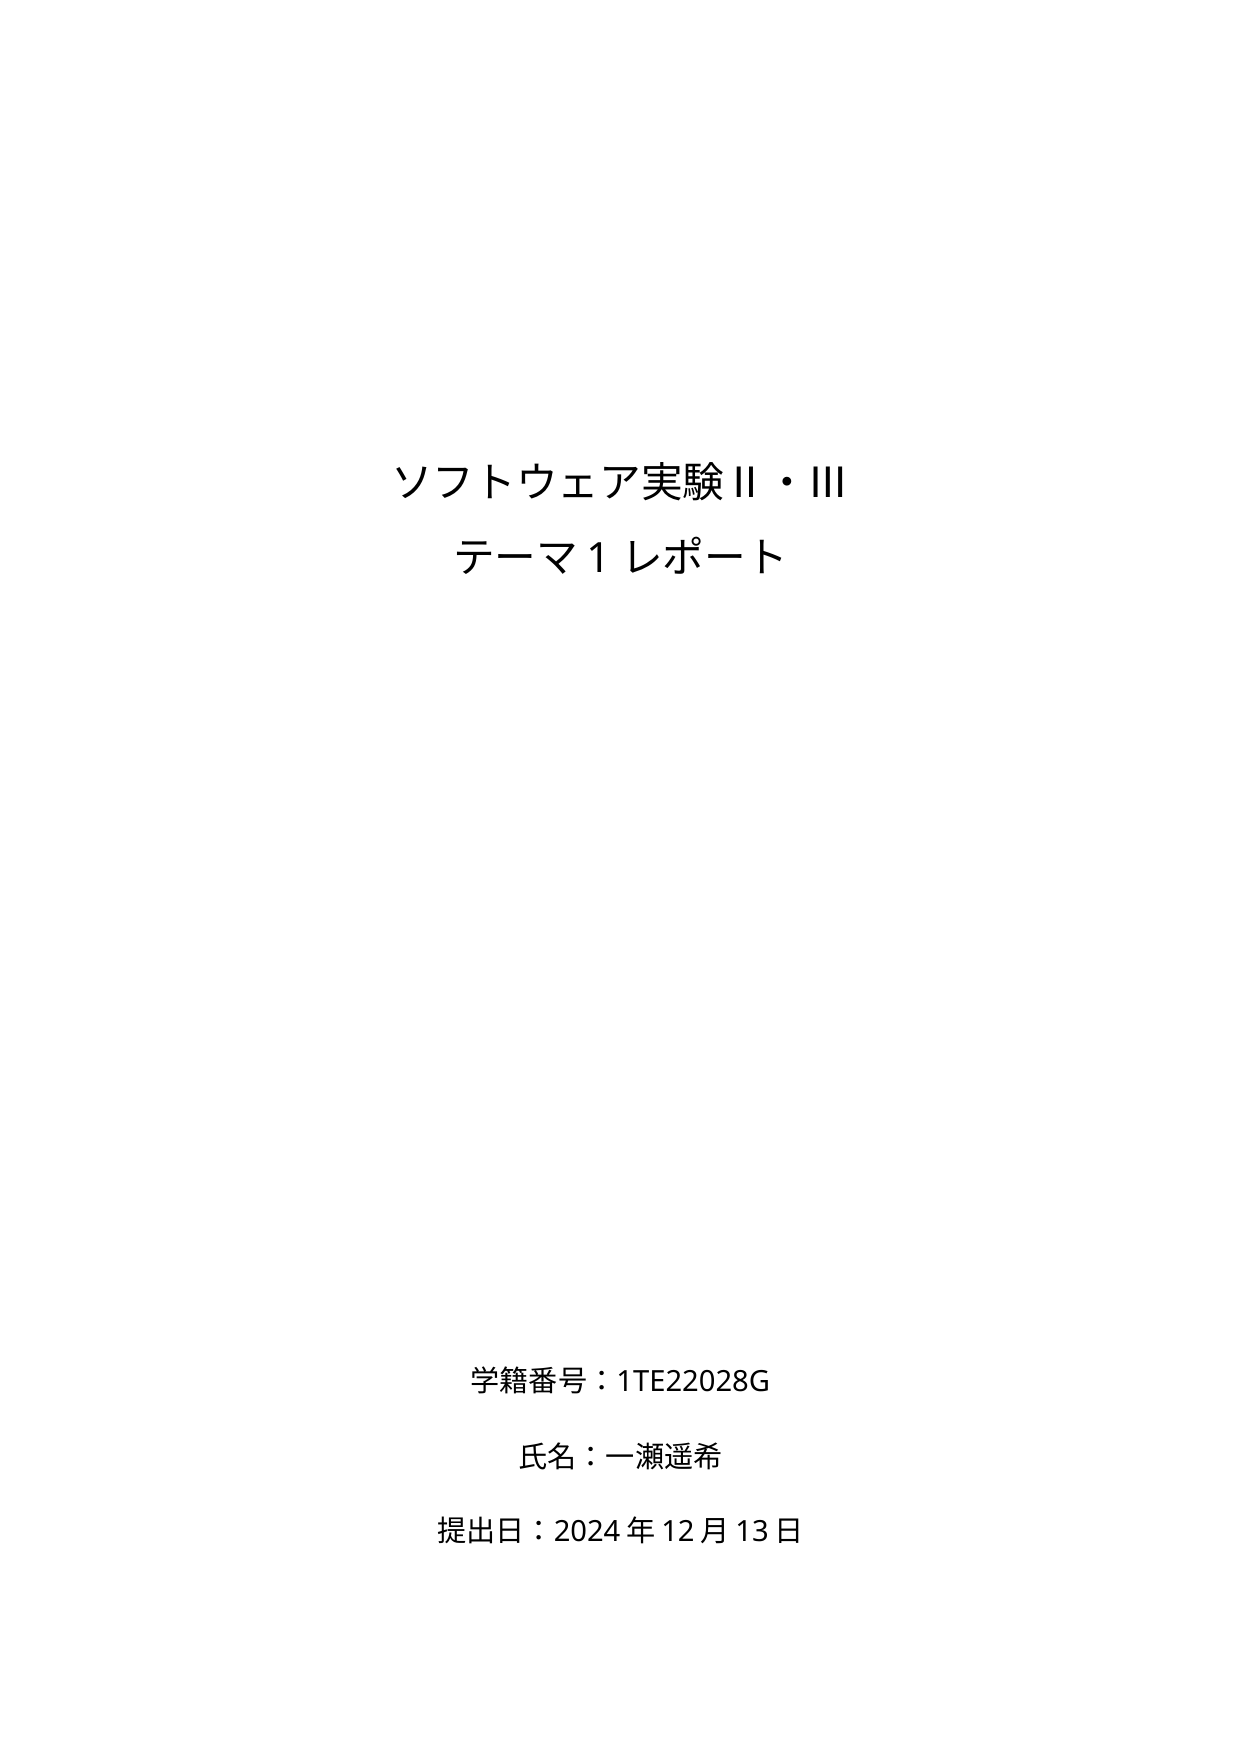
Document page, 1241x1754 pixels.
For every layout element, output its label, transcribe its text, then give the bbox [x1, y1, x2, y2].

text 氏名：一瀬遥希 [177, 1417, 1063, 1492]
text 学籍番号：1TE22028G [177, 1342, 1063, 1417]
text 提出日：2024年12月13日 [177, 1492, 1063, 1567]
text テーマ1 レポート [177, 517, 1063, 592]
text ソフトウェア実験Ⅱ・Ⅲ [177, 442, 1063, 517]
